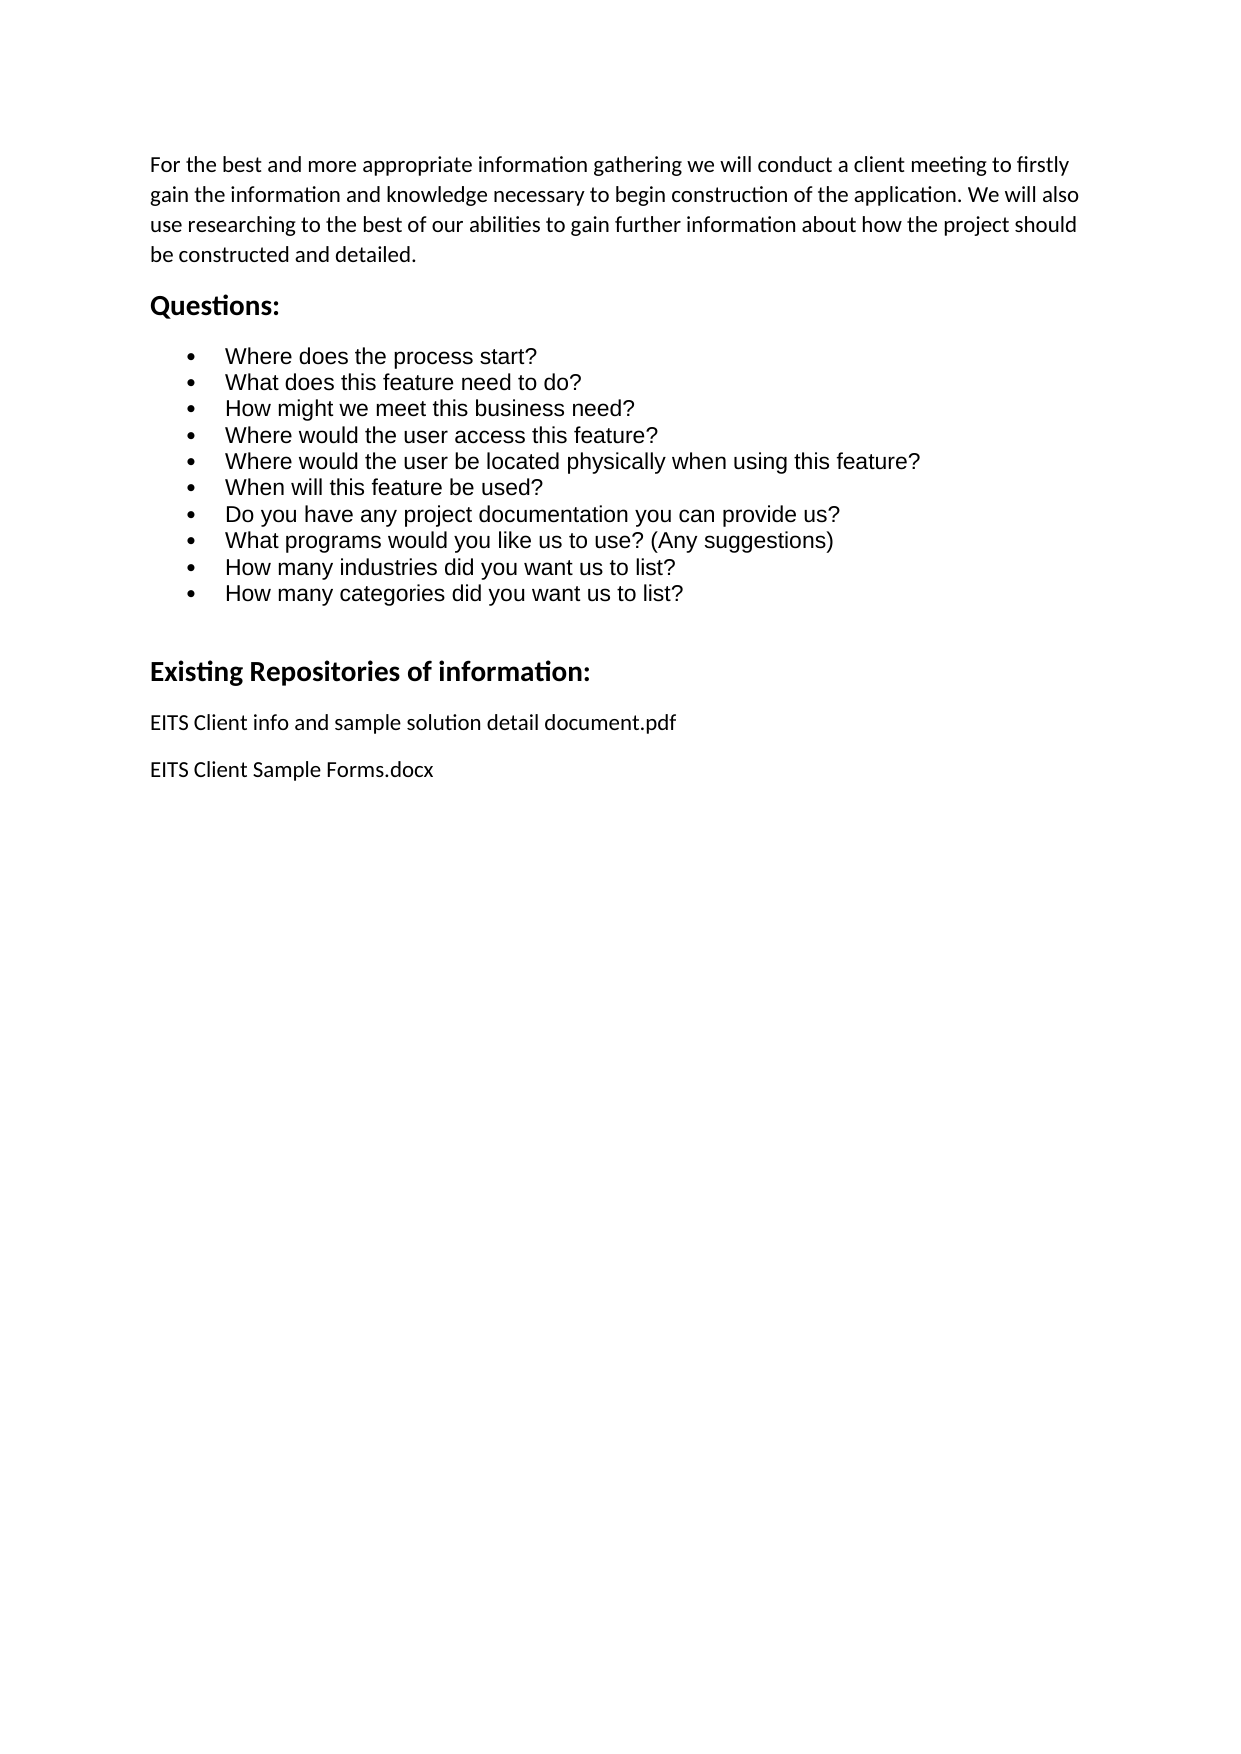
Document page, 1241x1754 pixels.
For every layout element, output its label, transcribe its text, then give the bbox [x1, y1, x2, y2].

list When will this feature be used? [187, 474, 1090, 501]
list What programs would you like us to use? (Any suggestions) [187, 527, 1090, 553]
list How many industries did you want us to list? [187, 553, 1090, 580]
text Existing Repositories of information: [150, 653, 1090, 689]
text EITS Client Sample Forms.docx [150, 755, 1090, 783]
list Do you have any project documentation you can provide us? [187, 501, 1090, 527]
list How many categories did you want us to list? [187, 580, 1090, 606]
text Questions: [150, 287, 1090, 323]
text EITS Client info and sample solution detail document.pdf [150, 708, 1090, 736]
list Where would the user access this feature? [187, 422, 1090, 448]
list How might we meet this business need? [187, 395, 1090, 422]
list What does this feature need to do? [187, 369, 1090, 395]
list Where would the user be located physically when using this feature? [187, 448, 1090, 474]
list Where does the process start? [187, 343, 1090, 369]
text For the best and more appropriate information gathering we will conduct a client meeting to firstly gain the information and knowledge necessary to begin construction of the application. We will also use researching to the best of our abilities to gain further information about how the project should be constructed and detailed. [150, 150, 1090, 269]
